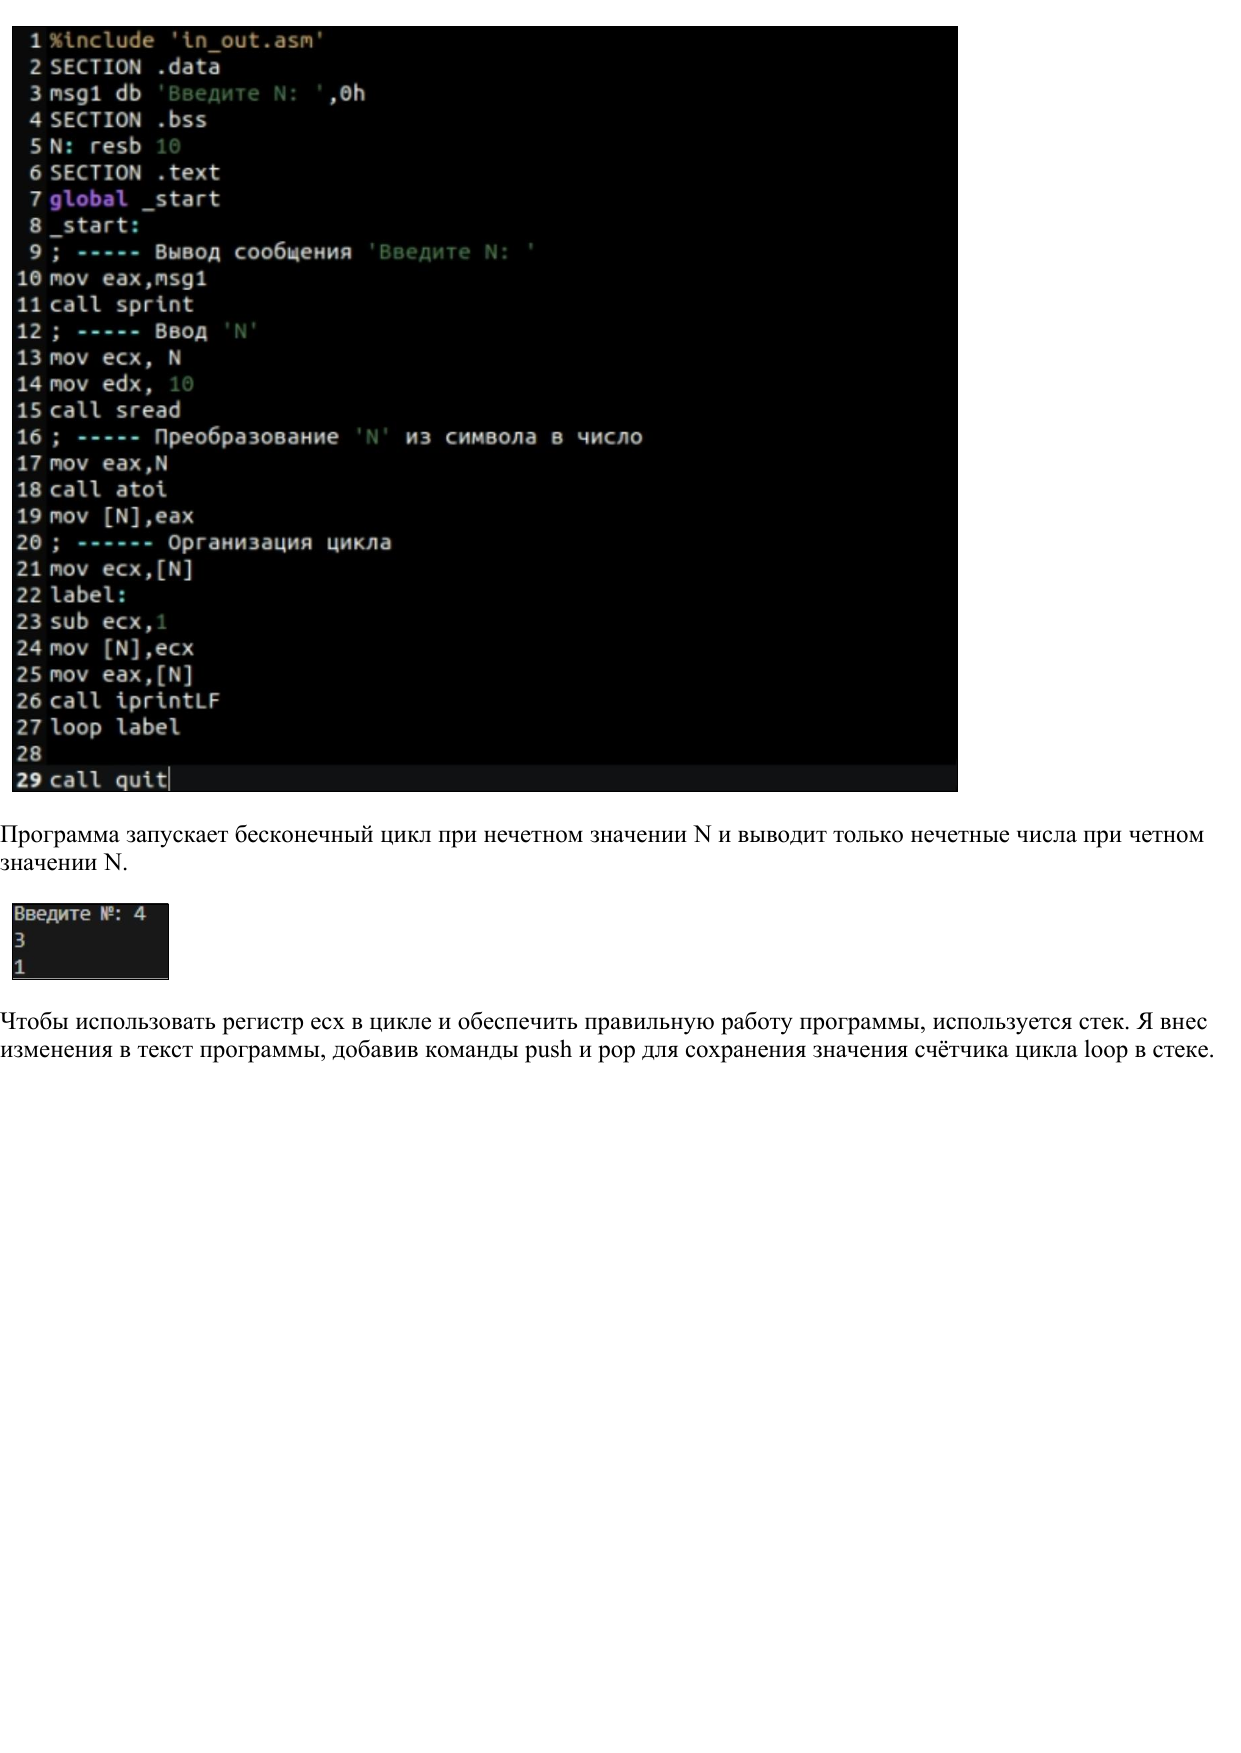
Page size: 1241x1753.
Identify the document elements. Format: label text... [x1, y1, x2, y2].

text Чтобы использовать регистр ecx в цикле и обеспечить правильную работу программы, используется стек. Я внес [0, 1007, 1240, 1035]
picture [13, 905, 168, 979]
text Программа запускает бесконечный цикл при нечетном значении N и выводит только нечетные числа при четном [0, 820, 1240, 848]
picture [13, 27, 957, 791]
text изменения в текст программы, добавив команды push и pop для сохранения значения счётчика цикла loop в стеке. [0, 1035, 1240, 1063]
text значении N. [0, 848, 1240, 876]
